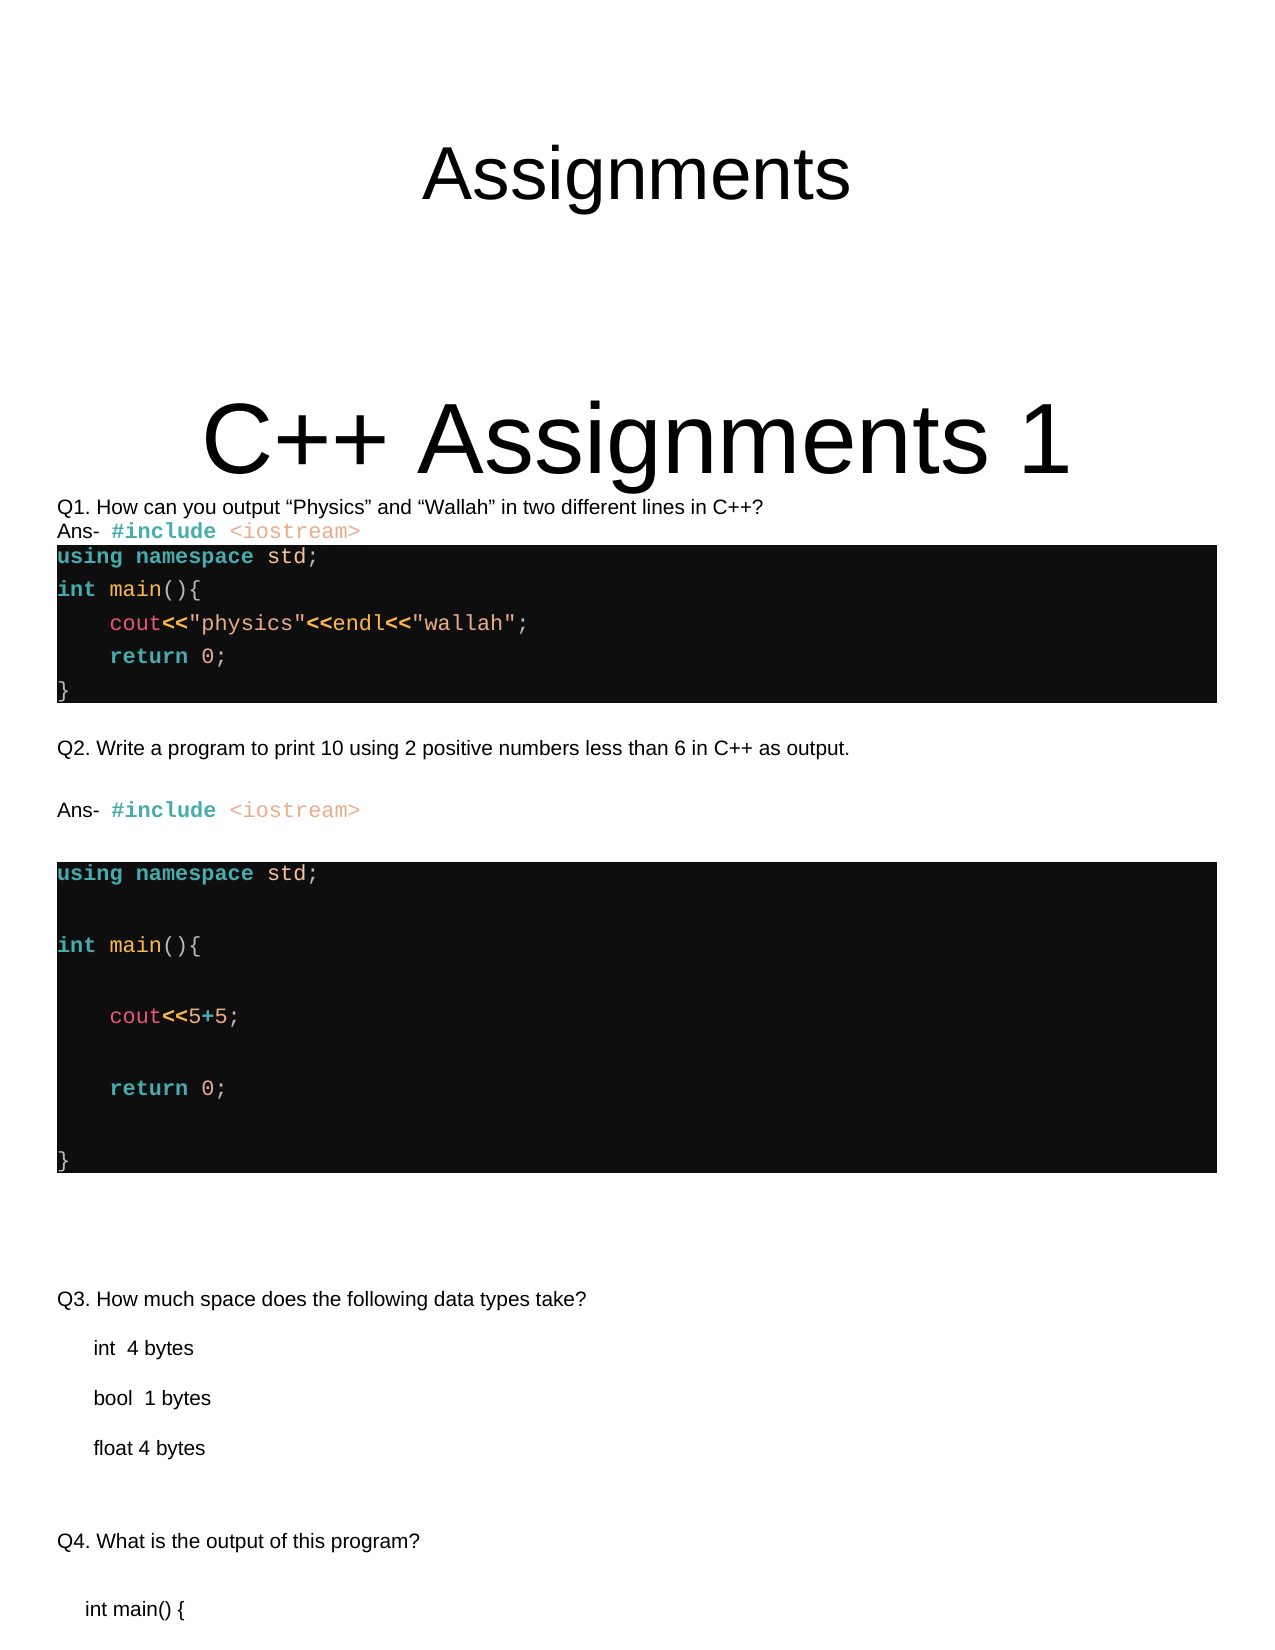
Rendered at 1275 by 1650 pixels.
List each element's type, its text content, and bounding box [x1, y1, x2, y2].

text Q2. Write a program to print 10 using 2 positive numbers less than 6 in C++ as output. [57, 736, 1217, 760]
text Q4. What is the output of this program? [57, 1529, 1217, 1553]
text return 0; [57, 1077, 1217, 1102]
text using namespace std; [57, 862, 1217, 887]
text int main(){ [57, 578, 1217, 603]
text } [57, 1149, 1217, 1173]
text cout<<"physics"<<endl<<"wallah"; [57, 612, 1217, 637]
text bool 1 bytes [87, 1386, 1217, 1410]
text return 0; [57, 645, 1217, 670]
text Assignments [57, 129, 1217, 215]
text int 4 bytes [87, 1336, 1217, 1360]
text float 4 bytes [87, 1435, 1217, 1459]
text int main() { [85, 1597, 1217, 1621]
text Ans- #include <iostream> [57, 519, 1217, 545]
text using namespace std; [57, 545, 1217, 570]
text Q1. How can you output “Physics” and “Wallah” in two different lines in C++? [57, 495, 1217, 519]
text C++ Assignments 1 [57, 380, 1217, 495]
text Ans- #include <iostream> [57, 798, 1217, 824]
text Q3. How much space does the following data types take? [57, 1287, 1217, 1311]
text cout<<5+5; [57, 1006, 1217, 1030]
text } [57, 679, 1217, 703]
text int main(){ [57, 934, 1217, 959]
